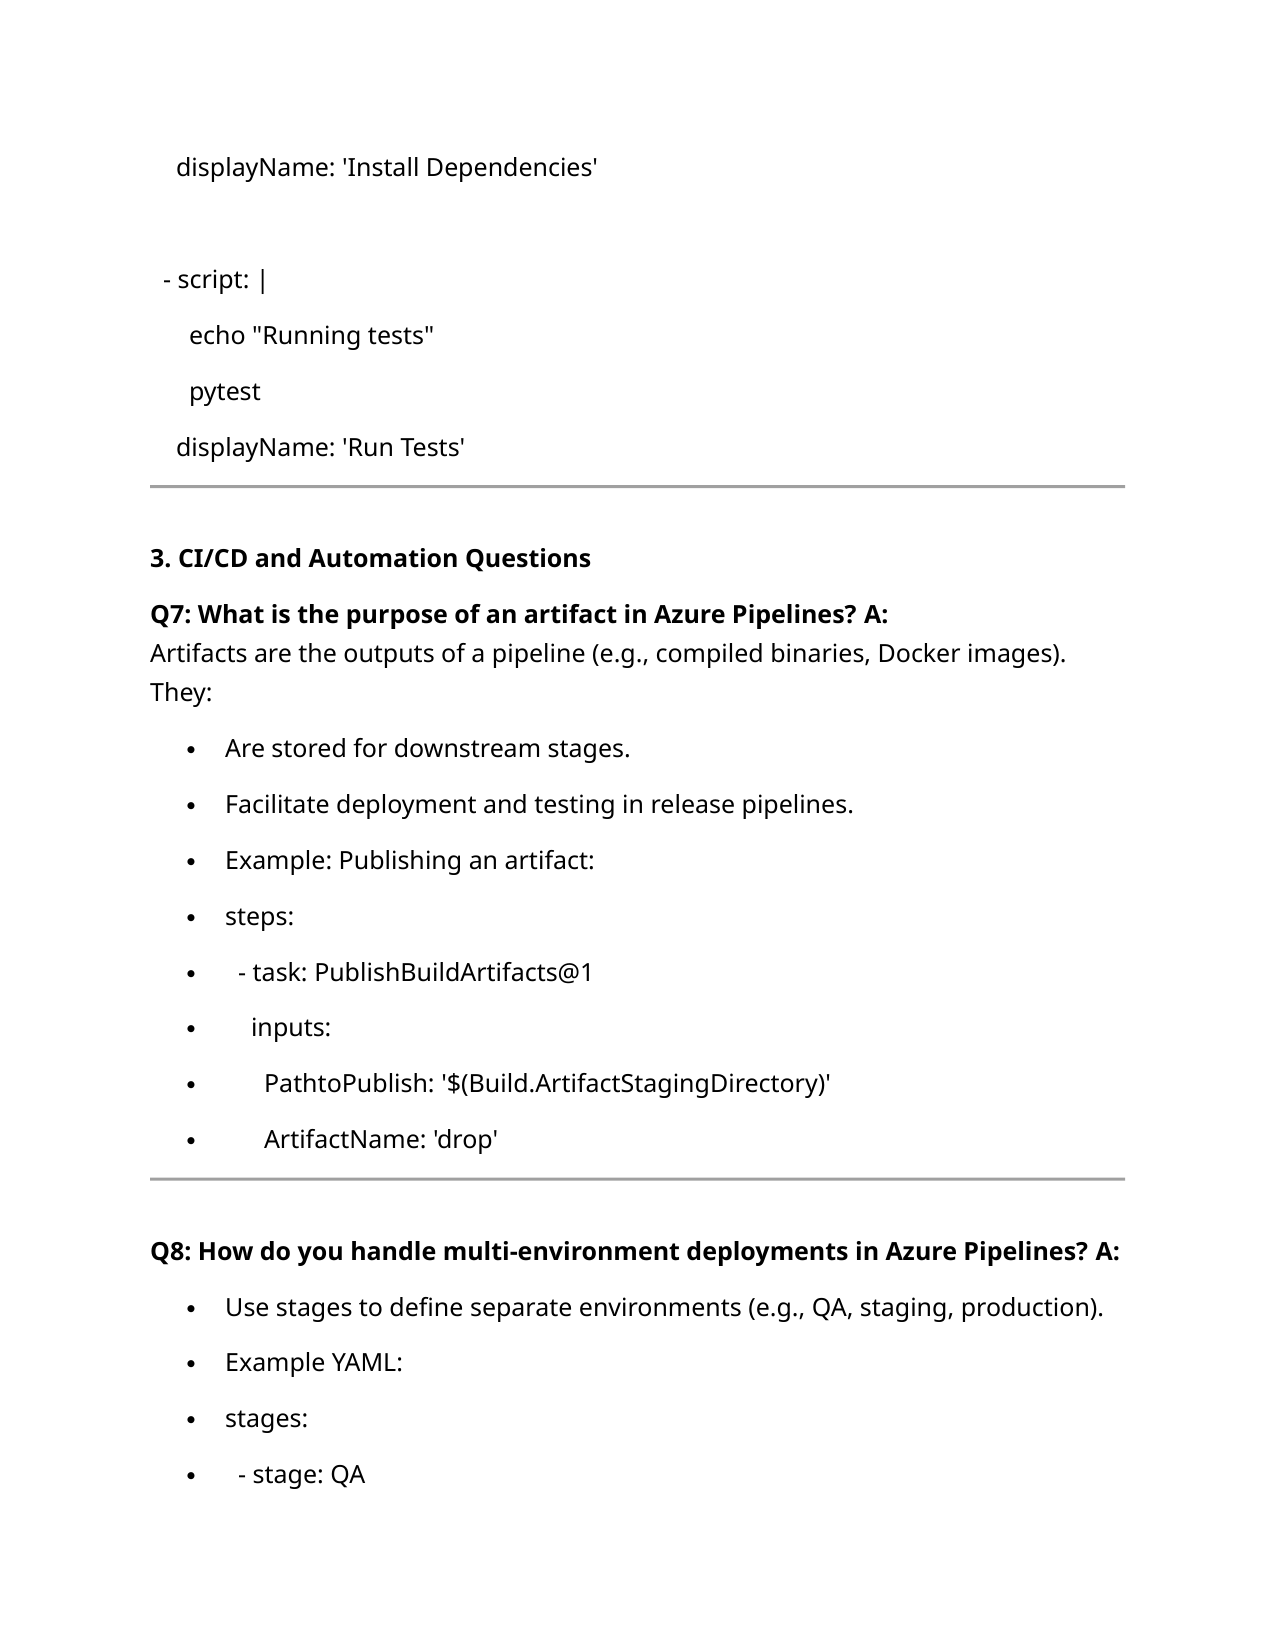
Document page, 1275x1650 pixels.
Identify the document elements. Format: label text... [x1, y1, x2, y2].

list ArtifactName: 'drop' [187, 1122, 1125, 1156]
list Example YAML: [187, 1345, 1125, 1379]
list steps: [187, 898, 1125, 932]
list PathtoPublish: '$(Build.ArtifactStagingDirectory)' [187, 1066, 1125, 1100]
list stages: [187, 1401, 1125, 1435]
text echo "Running tests" [150, 317, 1125, 352]
list inputs: [187, 1010, 1125, 1044]
list - task: PublishBuildArtifacts@1 [187, 954, 1125, 988]
list Example: Publishing an artifact: [187, 842, 1125, 877]
text - script: | [150, 262, 1125, 296]
text displayName: 'Install Dependencies' [150, 150, 1125, 184]
list Facilitate deployment and testing in release pipelines. [187, 787, 1125, 821]
list Are stored for downstream stages. [187, 731, 1125, 765]
text pytest [150, 373, 1125, 407]
list - stage: QA [187, 1457, 1125, 1491]
text Q8: How do you handle multi-environment deployments in Azure Pipelines? A: [150, 1233, 1125, 1267]
text Q7: What is the purpose of an artifact in Azure Pipelines? A: Artifacts are the outputs of a pipeline (e.g., compiled binaries, Docker images). They: [150, 597, 1125, 709]
list Use stages to define separate environments (e.g., QA, staging, production). [187, 1289, 1125, 1323]
text displayName: 'Run Tests' [150, 429, 1125, 463]
text 3. CI/CD and Automation Questions [150, 541, 1125, 575]
